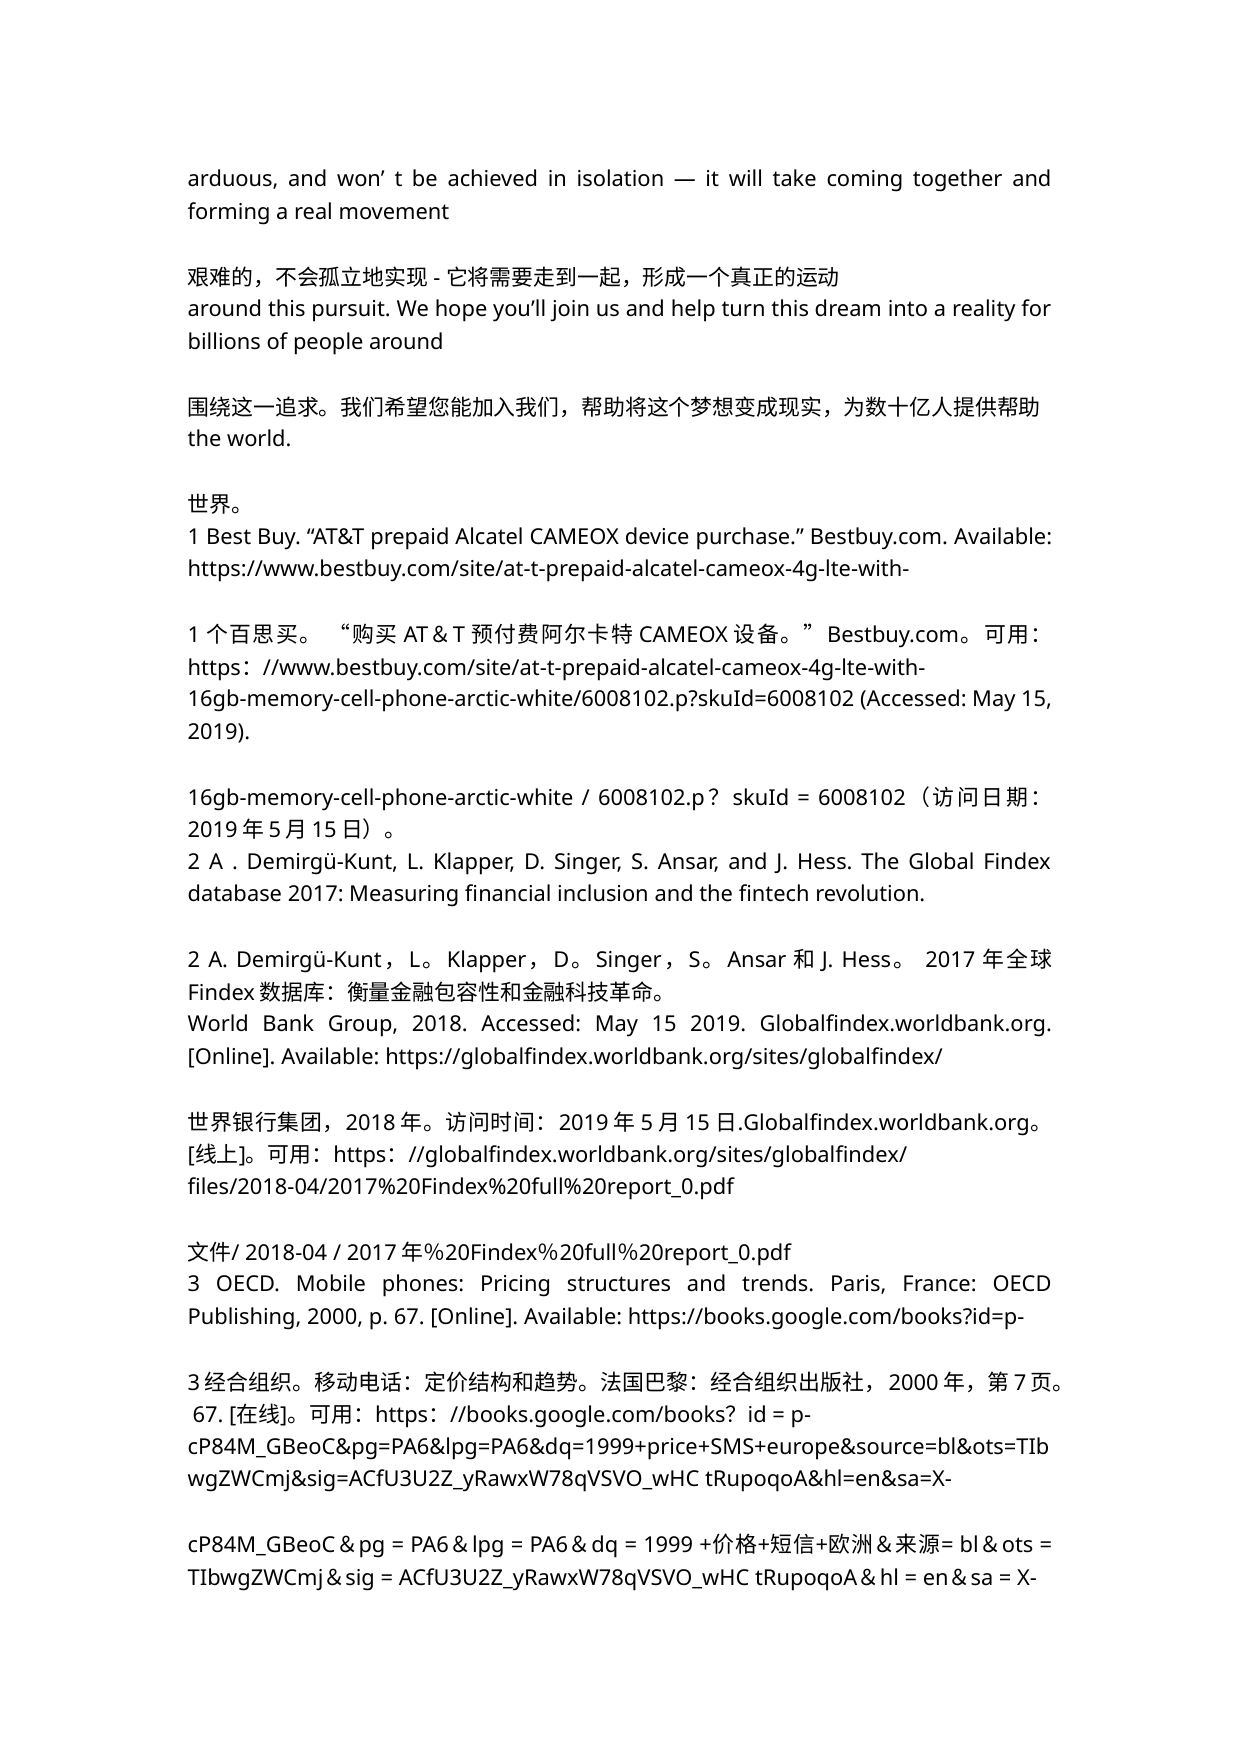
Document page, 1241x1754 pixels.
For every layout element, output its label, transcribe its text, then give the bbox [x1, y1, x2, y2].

text 1个百思买。 “购买AT＆T预付费阿尔卡特CAMEOX设备。”Bestbuy.com。可用：https：//www.bestbuy.com/site/at-t-prepaid-alcatel-cameox-4g-lte-with- [187, 617, 1053, 682]
text 1 Best Buy. “AT&T prepaid Alcatel CAMEOX device purchase.” Bestbuy.com. Available: https://www.bestbuy.com/site/at-t-prepaid-alcatel-cameox-4g-lte-with- [187, 519, 1053, 584]
text 艰难的，不会孤立地实现 - 它将需要走到一起，形成一个真正的运动 [187, 259, 1053, 292]
text 3经合组织。移动电话：定价结构和趋势。法国巴黎：经合组织出版社，2000年，第7页。 67. [在线]。可用：https：//books.google.com/books？id = p- [187, 1364, 1053, 1429]
text around this pursuit. We hope you’ll join us and help turn this dream into a reality for billions of people around [187, 292, 1053, 357]
text 3 OECD. Mobile phones: Pricing structures and trends. Paris, France: OECD Publishing, 2000, p. 67. [Online]. Available: https://books.google.com/books?id=p- [187, 1267, 1053, 1332]
text 16gb-memory-cell-phone-arctic-white/6008102.p?skuId=6008102 (Accessed: May 15, 2019). [187, 682, 1053, 747]
text World Bank Group, 2018. Accessed: May 15 2019. Globalfindex.worldbank.org. [Online]. Available: https://globalfindex.worldbank.org/sites/globalfindex/ [187, 1007, 1053, 1072]
text 文件/ 2018-04 / 2017年％20Findex％20full％20report_0.pdf [187, 1234, 1053, 1267]
text cP84M_GBeoC&pg=PA6&lpg=PA6&dq=1999+price+SMS+europe&source=bl&ots=TIbwgZWCmj&sig=ACfU3U2Z_yRawxW78qVSVO_wHC tRupoqoA&hl=en&sa=X- [187, 1429, 1053, 1494]
text the world. [187, 422, 1053, 454]
text 围绕这一追求。我们希望您能加入我们，帮助将这个梦想变成现实，为数十亿人提供帮助 [187, 389, 1053, 422]
text 世界。 [187, 487, 1053, 519]
text 16gb-memory-cell-phone-arctic-white / 6008102.p？skuId = 6008102（访问日期：2019年5月15日）。 [187, 779, 1053, 844]
text 2 A. Demirgü-Kunt，L。Klapper，D。Singer，S。Ansar和J. Hess。 2017年全球Findex数据库：衡量金融包容性和金融科技革命。 [187, 942, 1053, 1007]
text 世界银行集团，2018年。访问时间：2019年5月15日.Globalfindex.worldbank.org。 [线上]。可用：https：//globalfindex.worldbank.org/sites/globalfindex/ [187, 1104, 1053, 1169]
text arduous, and won’ t be achieved in isolation — it will take coming together and forming a real movement [187, 162, 1053, 227]
text files/2018-04/2017%20Findex%20full%20report_0.pdf [187, 1169, 1053, 1202]
text cP84M_GBeoC＆pg = PA6＆lpg = PA6＆dq = 1999 +价格+短信+欧洲＆来源= bl＆ots = TIbwgZWCmj＆sig = ACfU3U2Z_yRawxW78qVSVO_wHC tRupoqoA＆hl = en＆sa = X- [187, 1527, 1053, 1592]
text 2 A . Demirgü-Kunt, L. Klapper, D. Singer, S. Ansar, and J. Hess. The Global Findex database 2017: Measuring financial inclusion and the fintech revolution. [187, 844, 1053, 909]
